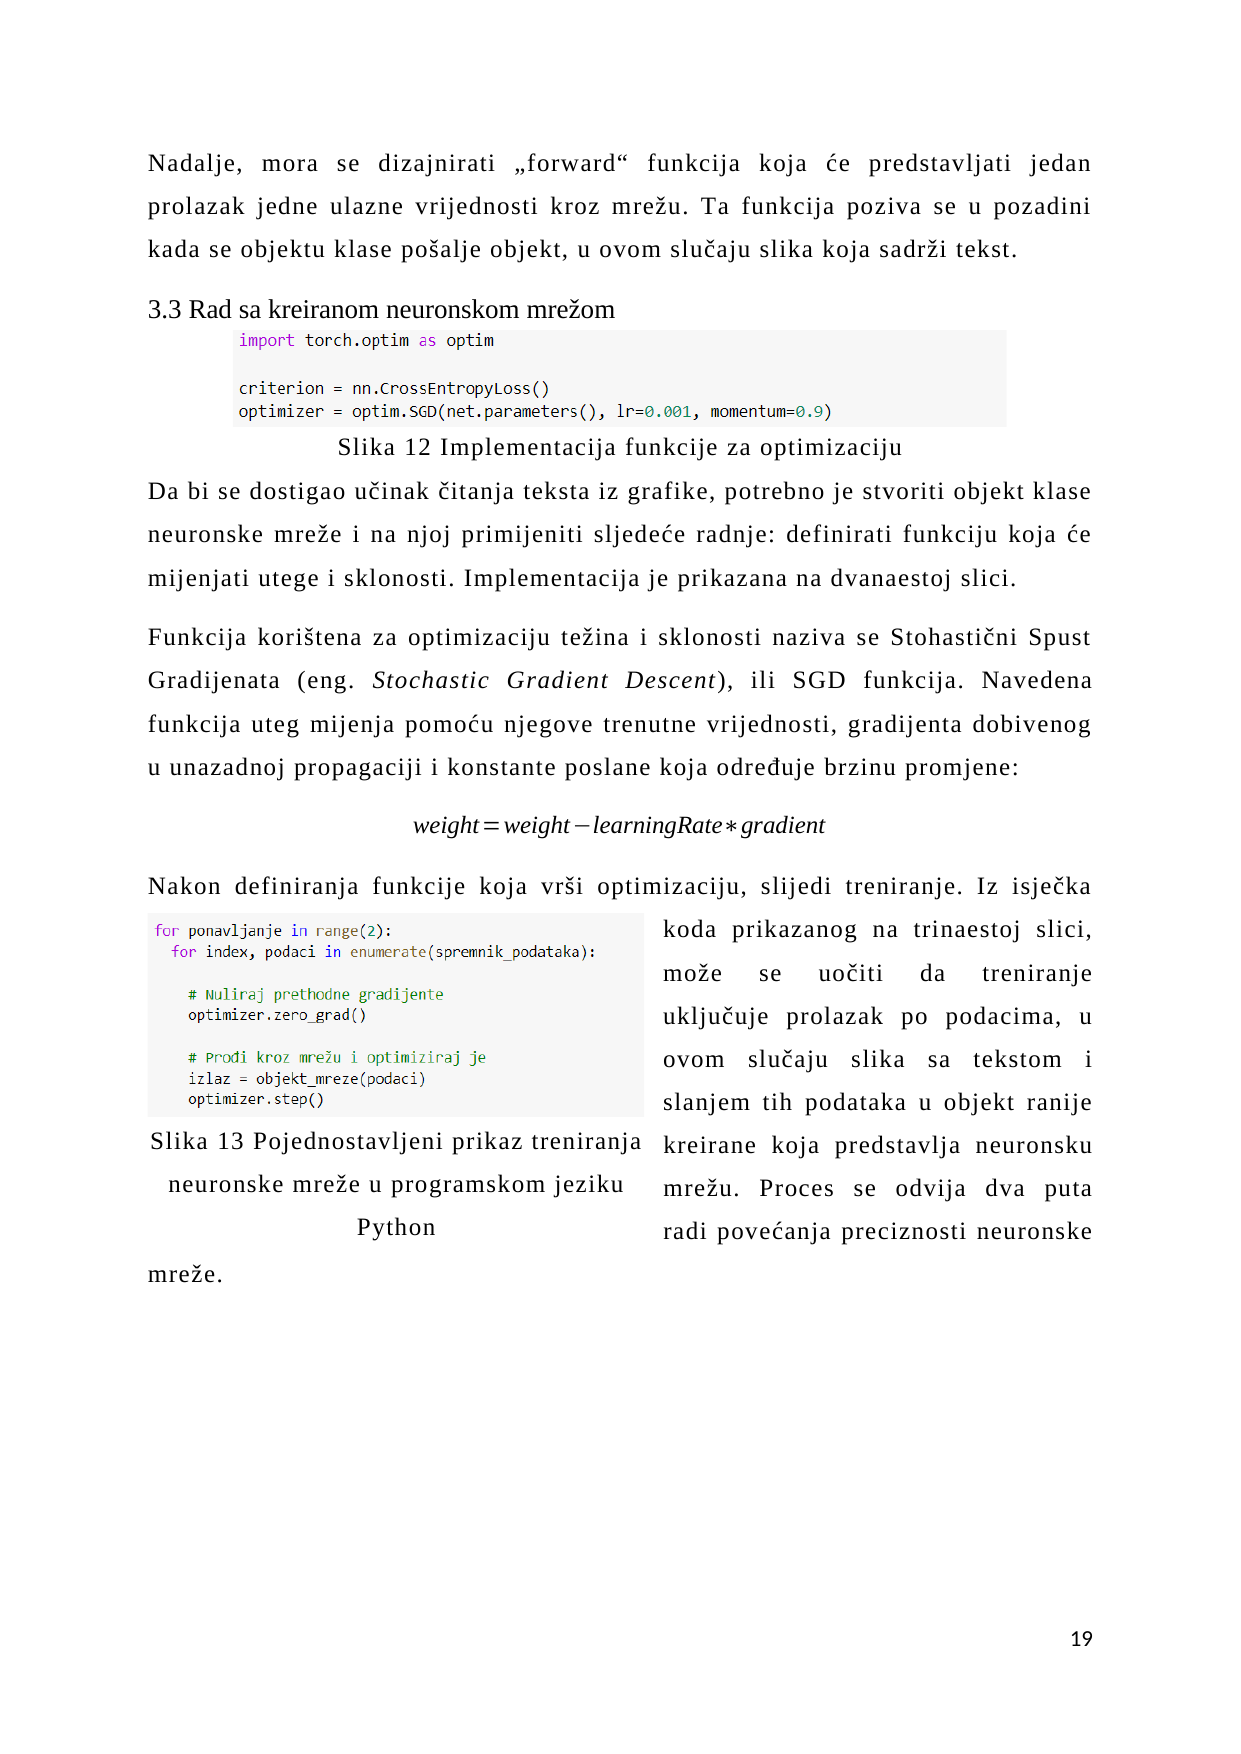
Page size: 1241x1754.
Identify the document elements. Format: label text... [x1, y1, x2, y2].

text 3.3 Rad sa kreiranom neuronskom mrežom [148, 294, 1093, 325]
picture [147, 913, 645, 1117]
text Nadalje, mora se dizajnirati „forward“ funkcija koja će predstavljati jedan prolazak jedne ulazne vrijednosti kroz mrežu. Ta funkcija poziva se u pozadini kada se objektu klase pošalje objekt, u ovom slučaju slika koja sadrži tekst. [148, 148, 1093, 263]
picture [232, 330, 1007, 427]
text Funkcija korištena za optimizaciju težina i sklonosti naziva se Stohastični Spust Gradijenata (eng. Stochastic Gradient Descent), ili SGD funkcija. Navedena funkcija uteg mijenja pomoću njegove trenutne vrijednosti, gradijenta dobivenog u unazadnoj propagaciji i konstante poslane koja određuje brzinu promjene: [148, 622, 1093, 781]
